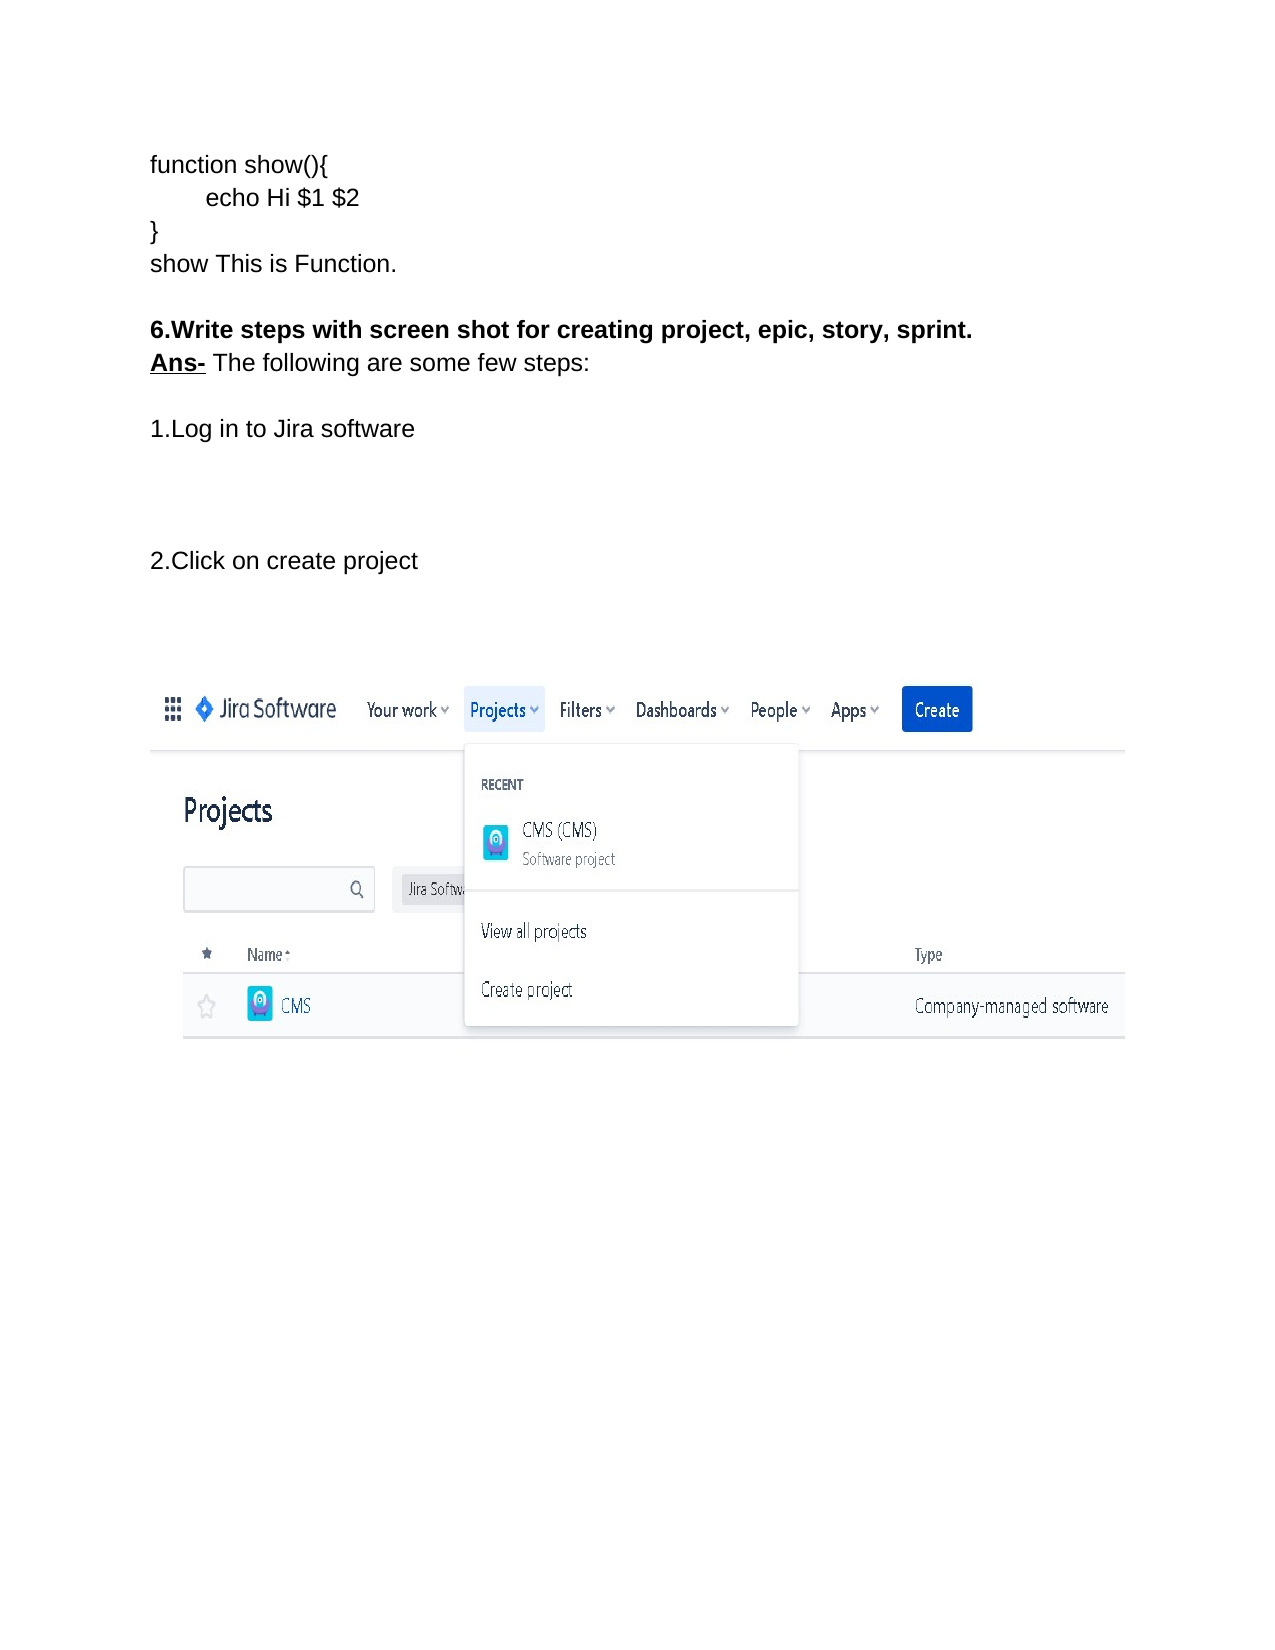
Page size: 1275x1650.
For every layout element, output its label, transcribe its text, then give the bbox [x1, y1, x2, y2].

text } [150, 216, 1125, 245]
text echo Hi $1 $2 [150, 183, 1125, 212]
text 2.Click on create project [150, 546, 1125, 575]
text function show(){ [150, 150, 1125, 179]
text show This is Function. [150, 249, 1125, 278]
picture [150, 678, 1125, 1152]
text 6.Write steps with screen shot for creating project, epic, story, sprint. [150, 315, 1125, 344]
text 1.Log in to Jira software [150, 414, 1125, 443]
text Ans- The following are some few steps: [150, 348, 1125, 377]
